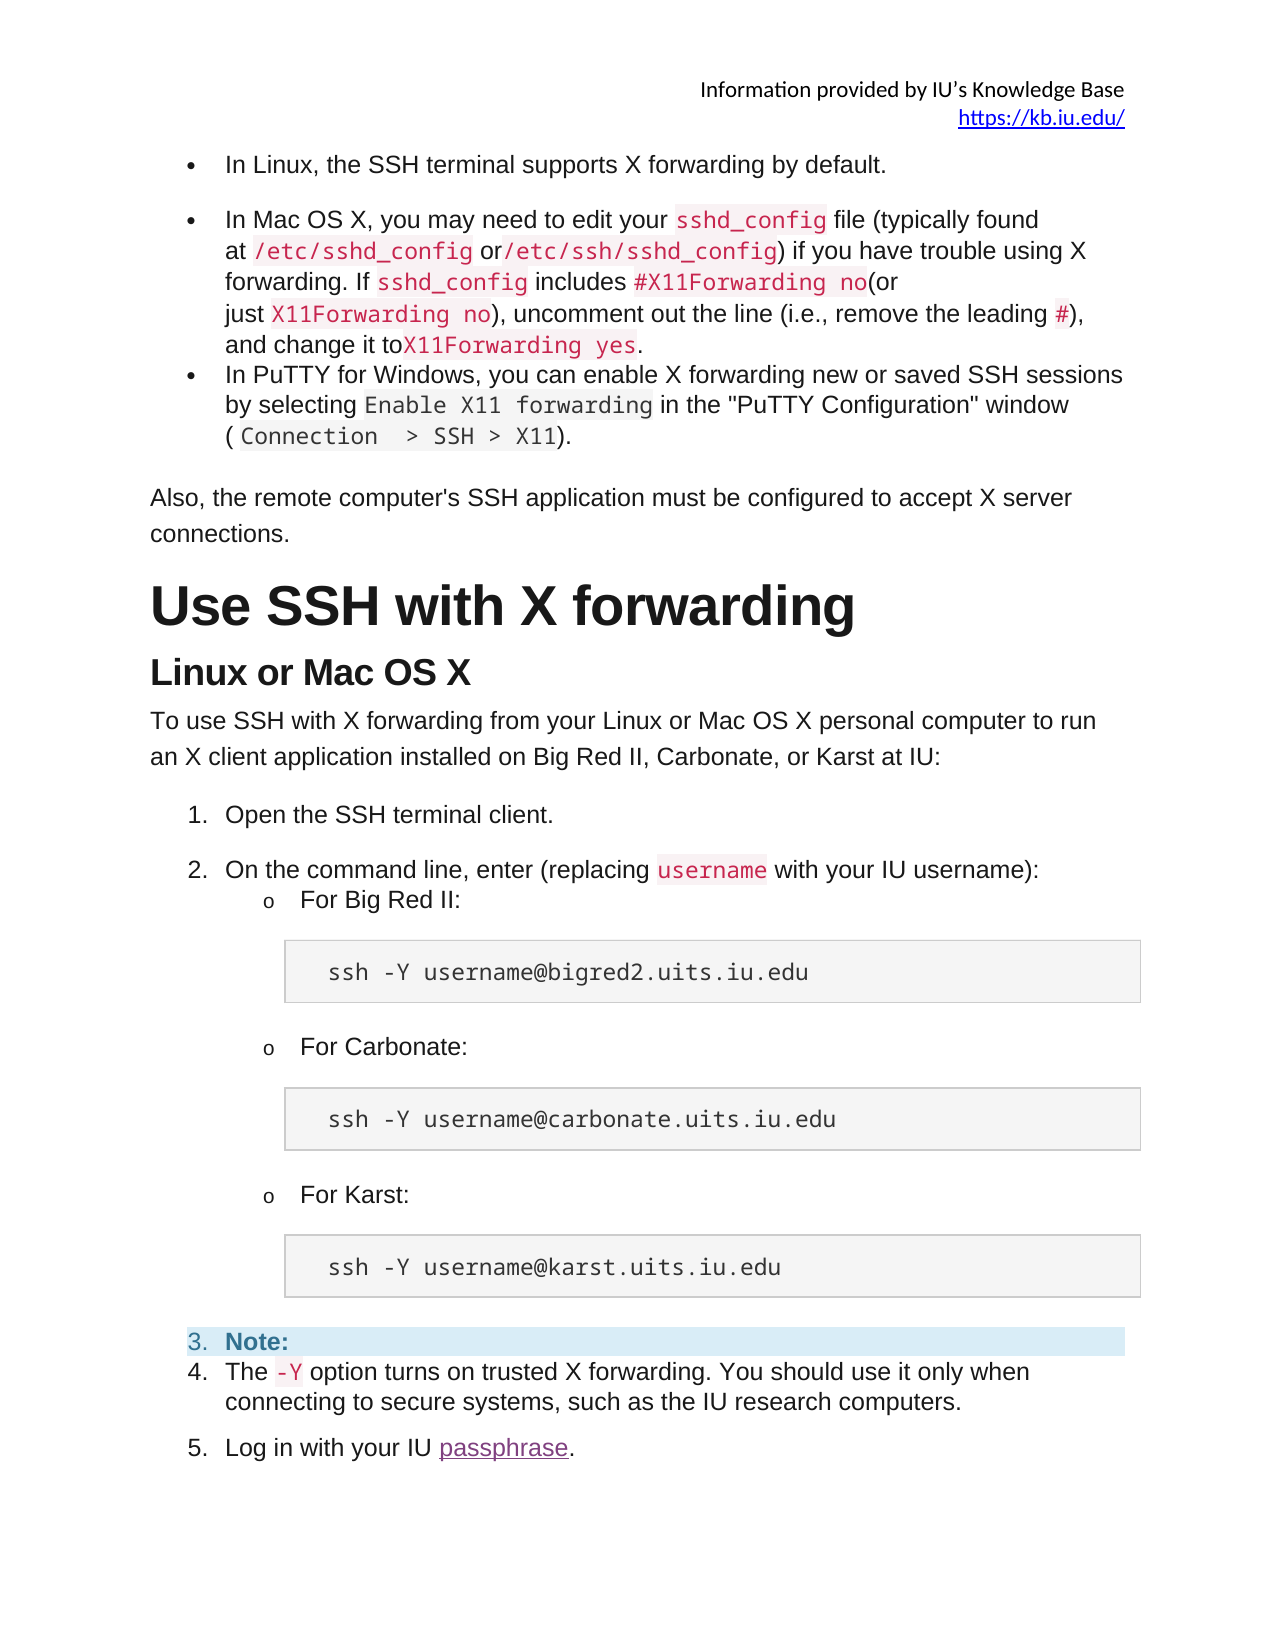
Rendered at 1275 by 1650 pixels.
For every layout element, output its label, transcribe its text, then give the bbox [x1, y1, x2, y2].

text To use SSH with X forwarding from your Linux or Mac OS X personal computer to run an X client application installed on Big Red II, Carbonate, or Karst at IU: [150, 699, 1125, 771]
text ssh -Y username@carbonate.uits.iu.edu [286, 1089, 1140, 1149]
text Also, the remote computer's SSH application must be configured to accept X server connections. [150, 476, 1125, 548]
list The -Y option turns on trusted X forwarding. You should use it only when connecting to secure systems, such as the IU research computers. [187, 1356, 1125, 1416]
list On the command line, enter (replacing username with your IU username): [767, 854, 1125, 885]
text Use SSH with X forwarding [150, 573, 1125, 637]
list Open the SSH terminal client. [187, 800, 1125, 829]
text ssh -Y username@bigred2.uits.iu.edu [286, 941, 1140, 1002]
list Log in with your IU passphrase. [187, 1432, 1125, 1461]
list In Mac OS X, you may need to edit your sshd_config file (typically found at /etc/sshd_config or/etc/ssh/sshd_config) if you have trouble using X forwarding. If sshd_config includes #X11Forwarding no(or just X11Forwarding no), uncomment out the line (i.e., remove the leading #), and change it toX11Forwarding yes. [187, 204, 1125, 360]
text ssh -Y username@karst.uits.iu.edu [286, 1236, 1140, 1296]
list For Big Red II: [262, 885, 1125, 914]
list For Carbonate: [262, 1032, 1125, 1062]
text Linux or Mac OS X [150, 650, 1125, 693]
list Note: [187, 1327, 1125, 1356]
list For Karst: [262, 1180, 1125, 1209]
list In PuTTY for Windows, you can enable X forwarding new or saved SSH sessions by selecting Enable X11 forwarding in the "PuTTY Configuration" window ( Connection > SSH > X11). [187, 360, 1125, 451]
list In Linux, the SSH terminal supports X forwarding by default. [187, 150, 1125, 179]
list On the command line, enter (replacing username with your IU username): [187, 854, 657, 885]
